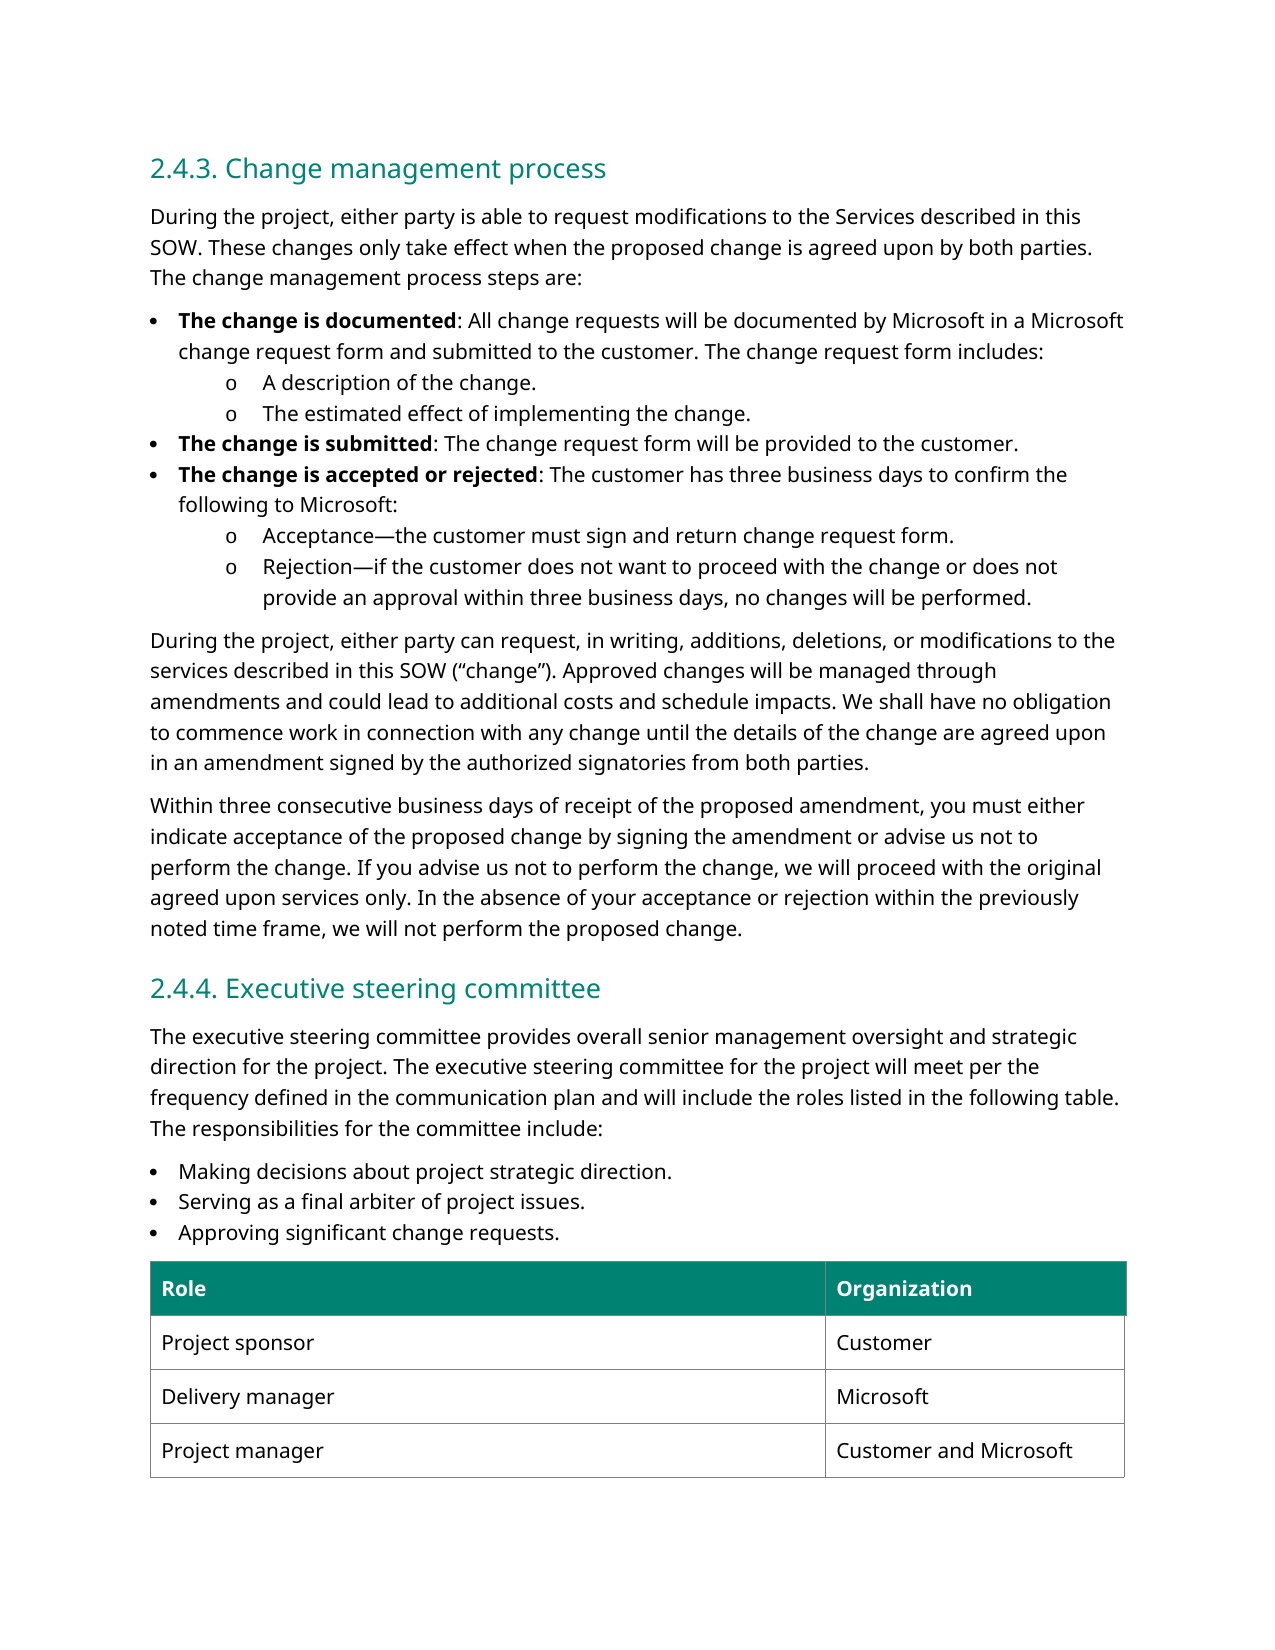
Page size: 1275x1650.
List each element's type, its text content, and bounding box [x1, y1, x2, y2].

list A description of the change. [225, 368, 1125, 396]
list Serving as a final arbiter of project issues. [150, 1187, 1125, 1216]
text During the project, either party is able to request modifications to the Services described in this SOW. These changes only take effect when the proposed change is agreed upon by both parties. The change management process steps are: [150, 202, 1125, 292]
text The executive steering committee provides overall senior management oversight and strategic direction for the project. The executive steering committee for the project will meet per the frequency defined in the communication plan and will include the roles listed in the following table. The responsibilities for the committee include: [150, 1022, 1125, 1142]
text Within three consecutive business days of receipt of the proposed amendment, you must either indicate acceptance of the proposed change by signing the amendment or advise us not to perform the change. If you advise us not to perform the change, we will proceed with the original agreed upon services only. In the absence of your acceptance or rejection within the previously noted time frame, we will not perform the proposed change. [150, 791, 1125, 942]
table_header Organization [826, 1262, 1126, 1315]
list The change is documented: All change requests will be documented by Microsoft in a Microsoft change request form and submitted to the customer. The change request form includes: [150, 307, 1125, 366]
subtitle Executive steering committee [150, 969, 1125, 1006]
list Rejection—if the customer does not want to proceed with the change or does not provide an approval within three business days, no changes will be performed. [225, 552, 1125, 611]
list Approving significant change requests. [150, 1218, 1125, 1247]
list Acceptance—the customer must sign and return change request form. [225, 521, 1125, 550]
table_cell Customer [826, 1316, 1124, 1369]
table_cell Project sponsor [151, 1316, 825, 1369]
table_cell Microsoft [826, 1370, 1124, 1423]
list Making decisions about project strategic direction. [150, 1157, 1125, 1185]
list The change is submitted: The change request form will be provided to the customer. [150, 429, 1125, 458]
list The estimated effect of implementing the change. [225, 399, 1125, 427]
table_cell Customer and Microsoft [826, 1424, 1124, 1477]
table_cell Delivery manager [151, 1370, 825, 1423]
subtitle Change management process [150, 150, 1125, 187]
table_cell Project manager [151, 1424, 825, 1477]
list The change is accepted or rejected: The customer has three business days to confirm the following to Microsoft: [150, 460, 1125, 519]
table_header Role [151, 1262, 825, 1315]
text During the project, either party can request, in writing, additions, deletions, or modifications to the services described in this SOW (“change”). Approved changes will be managed through amendments and could lead to additional costs and schedule impacts. We shall have no obligation to commence work in connection with any change until the details of the change are agreed upon in an amendment signed by the authorized signatories from both parties. [150, 626, 1125, 777]
